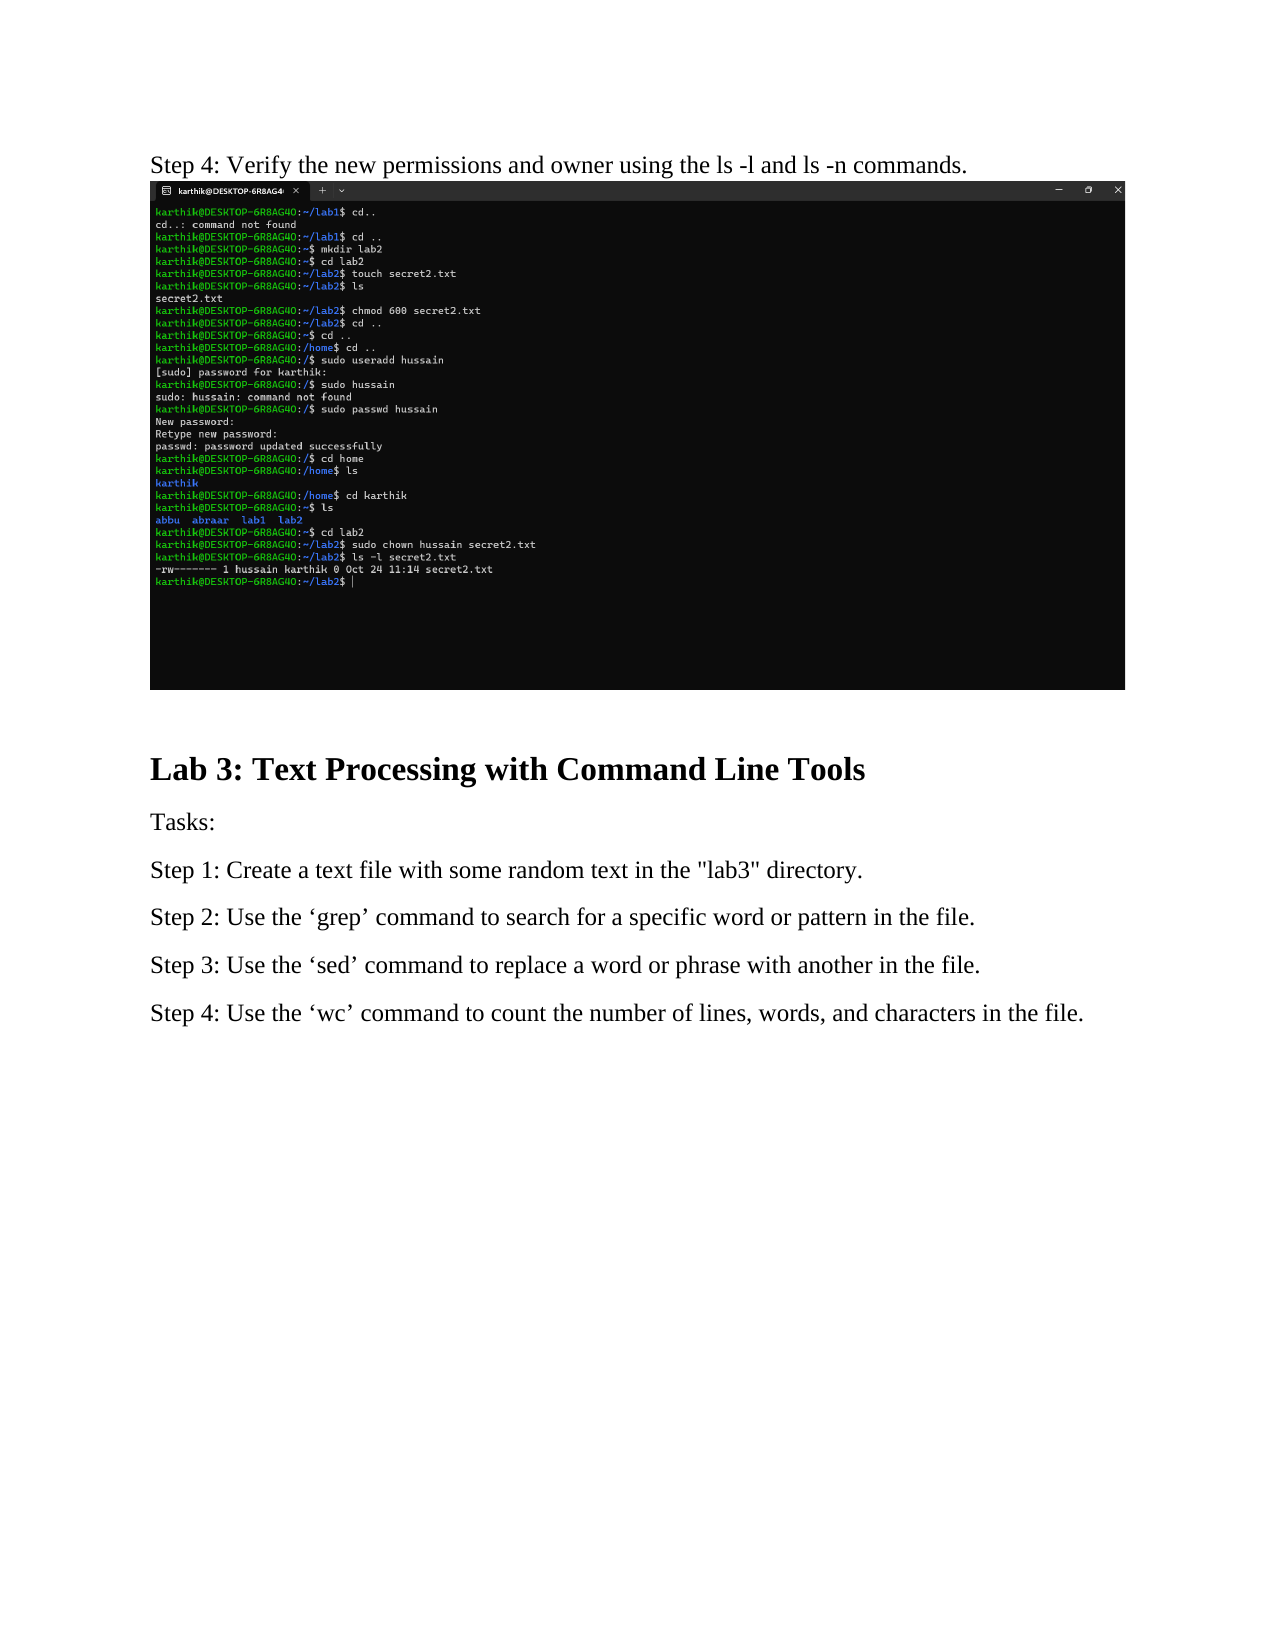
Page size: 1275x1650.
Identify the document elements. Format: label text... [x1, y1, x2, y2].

text Step 4: Verify the new permissions and owner using the ls -l and ls -n commands. Lab 3: Text Processing with Command Line Tools [150, 690, 1125, 787]
text Step 3: Use the ‘sed’ command to replace a word or phrase with another in the file. [150, 950, 1125, 979]
text Step 2: Use the ‘grep’ command to search for a specific word or pattern in the file. [150, 902, 1125, 931]
text Step 4: Use the ‘wc’ command to count the number of lines, words, and characters in the file. [150, 998, 1125, 1057]
text Step 4: Verify the new permissions and owner using the ls -l and ls -n commands. Lab 3: Text Processing with Command Line Tools [150, 150, 1125, 181]
text Tasks: [150, 807, 1125, 836]
picture [150, 181, 1125, 690]
text Step 1: Create a text file with some random text in the "lab3" directory. [150, 855, 1125, 883]
